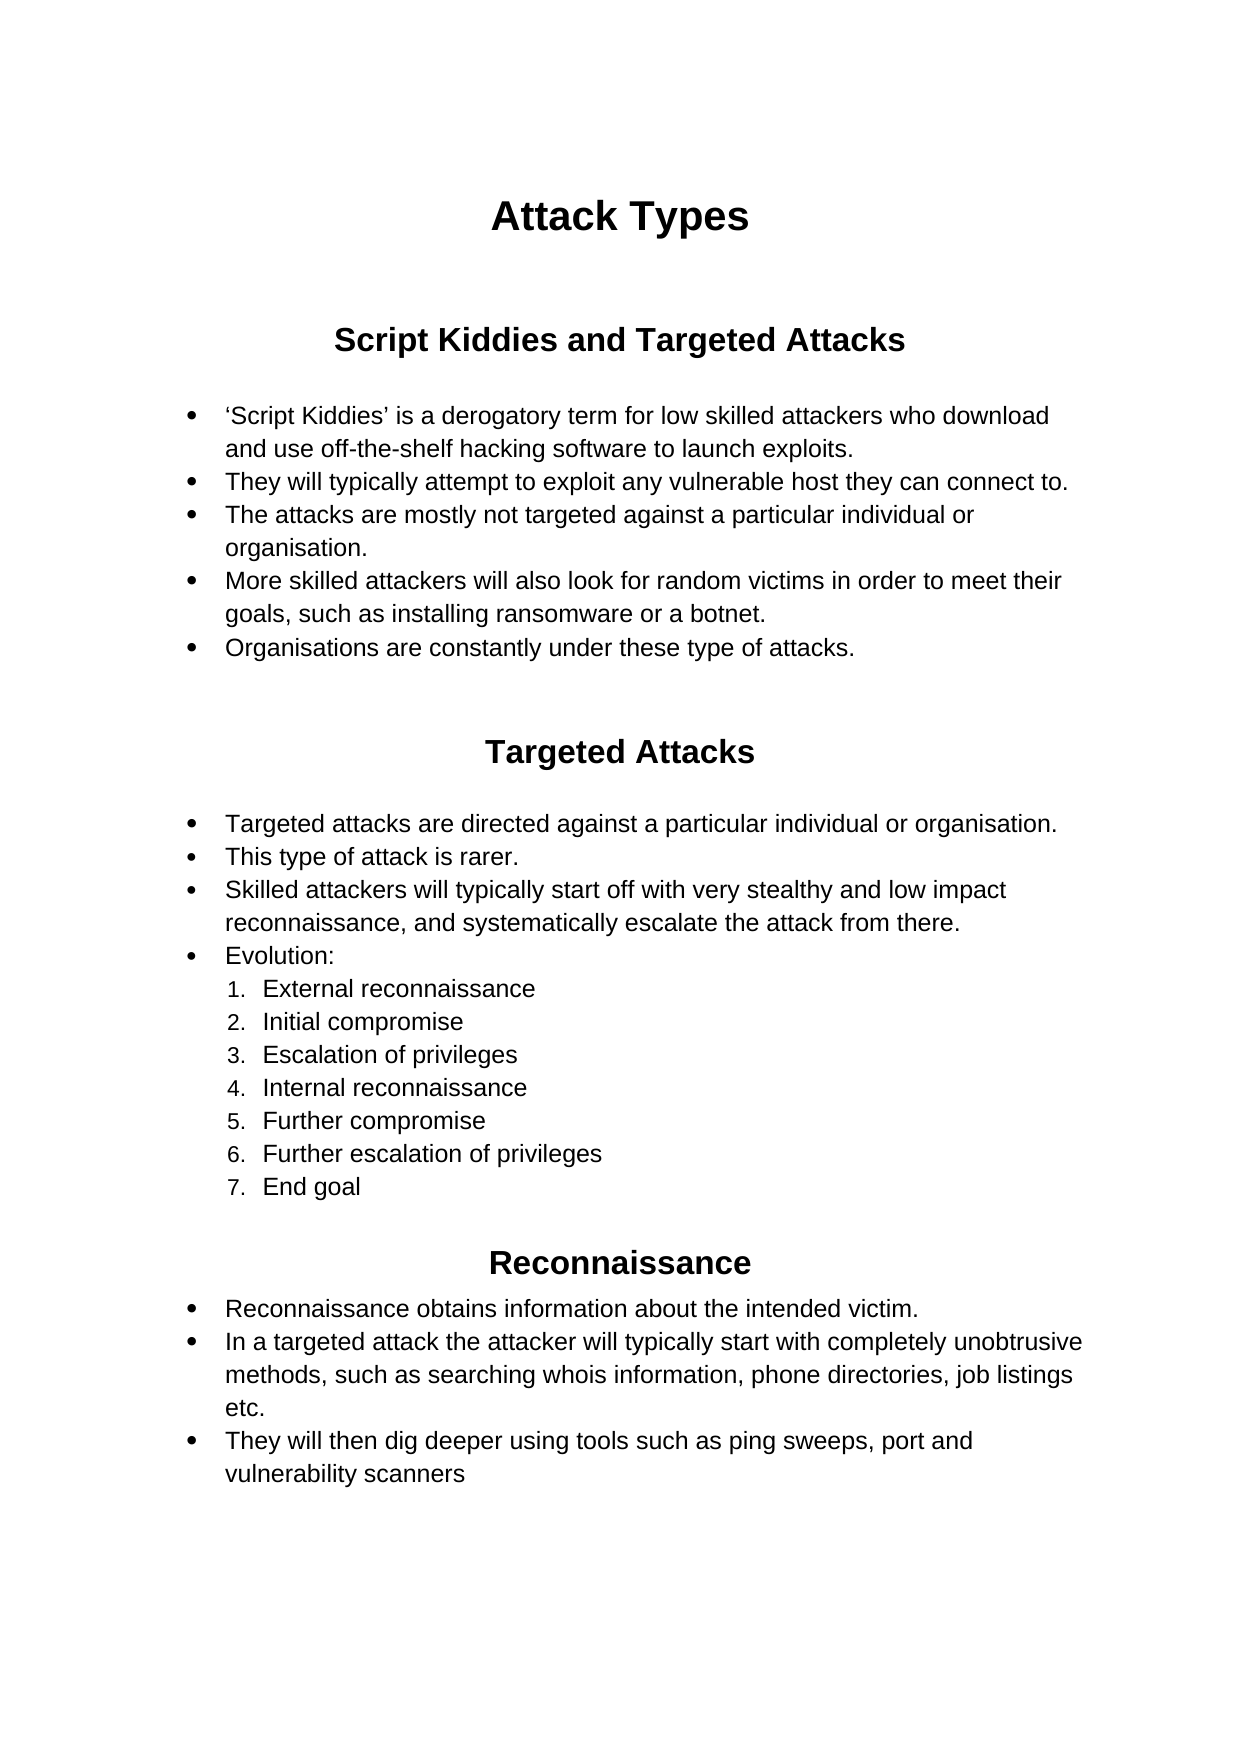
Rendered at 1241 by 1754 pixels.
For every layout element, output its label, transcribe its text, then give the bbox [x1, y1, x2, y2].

list Organisations are constantly under these type of attacks. [187, 632, 1090, 661]
text Targeted Attacks [150, 732, 1090, 770]
list External reconnaissance [227, 974, 1090, 1003]
list This type of attack is rarer. [187, 842, 1090, 871]
list Initial compromise [227, 1007, 1090, 1036]
list Internal reconnaissance [227, 1073, 1090, 1102]
list Skilled attackers will typically start off with very stealthy and low impact reconnaissance, and systematically escalate the attack from there. [187, 875, 1090, 937]
list Escalation of privileges [227, 1040, 1090, 1069]
list They will then dig deeper using tools such as ping sweeps, port and vulnerability scanners [187, 1426, 1090, 1488]
subtitle Attack Types [150, 192, 1090, 239]
list The attacks are mostly not targeted against a particular individual or organisation. [187, 500, 1090, 562]
list Reconnaissance obtains information about the intended victim. [187, 1294, 1090, 1322]
list End goal [227, 1172, 1090, 1201]
list ‘Script Kiddies’ is a derogatory term for low skilled attackers who download and use off-the-shelf hacking software to launch exploits. [187, 401, 1090, 463]
list Targeted attacks are directed against a particular individual or organisation. [187, 809, 1090, 838]
list More skilled attackers will also look for random victims in order to meet their goals, such as installing ransomware or a botnet. [187, 566, 1090, 628]
list Further escalation of privileges [227, 1139, 1090, 1168]
subtitle Reconnaissance [150, 1243, 1090, 1281]
list Further compromise [227, 1106, 1090, 1135]
list They will typically attempt to exploit any vulnerable host they can connect to. [187, 467, 1090, 496]
list Evolution: [187, 941, 1090, 970]
list In a targeted attack the attacker will typically start with completely unobtrusive methods, such as searching whois information, phone directories, job listings etc. [187, 1327, 1090, 1422]
subtitle Script Kiddies and Targeted Attacks [150, 320, 1090, 358]
